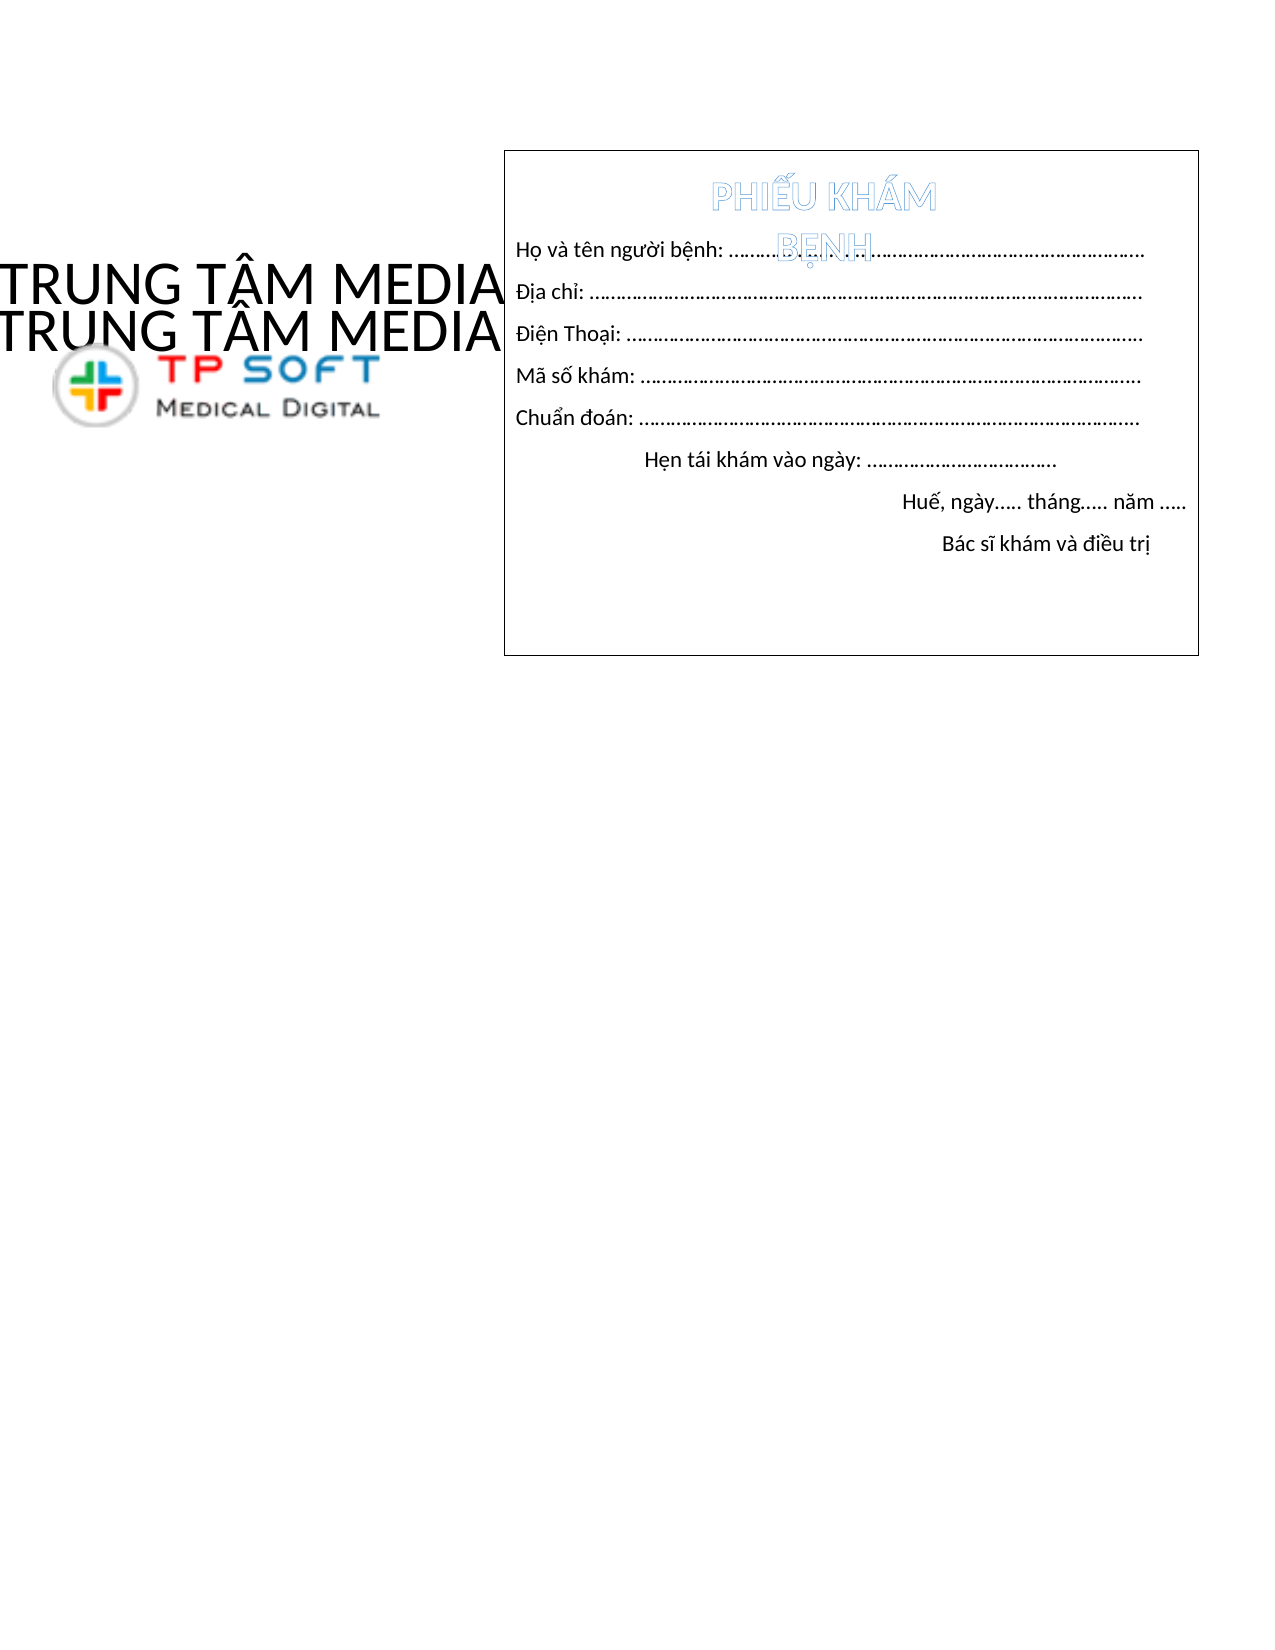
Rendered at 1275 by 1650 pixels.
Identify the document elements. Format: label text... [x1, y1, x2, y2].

table_header Họ và tên người bệnh: ……………………………………………………………………. Địa chỉ: …………………………………………………………………………………………… Điện Thoại: …………………………………………………………………………………….. Mã số khám: ………………………………………………………………………………….. Chuẩn đoán: ………………………………………………………………………………….. Hẹn tái khám vào ngày: ……………………………… Huế, ngày….. tháng….. năm ….. Bác sĩ khám và điều trị [505, 151, 1198, 655]
picture [38, 335, 394, 437]
